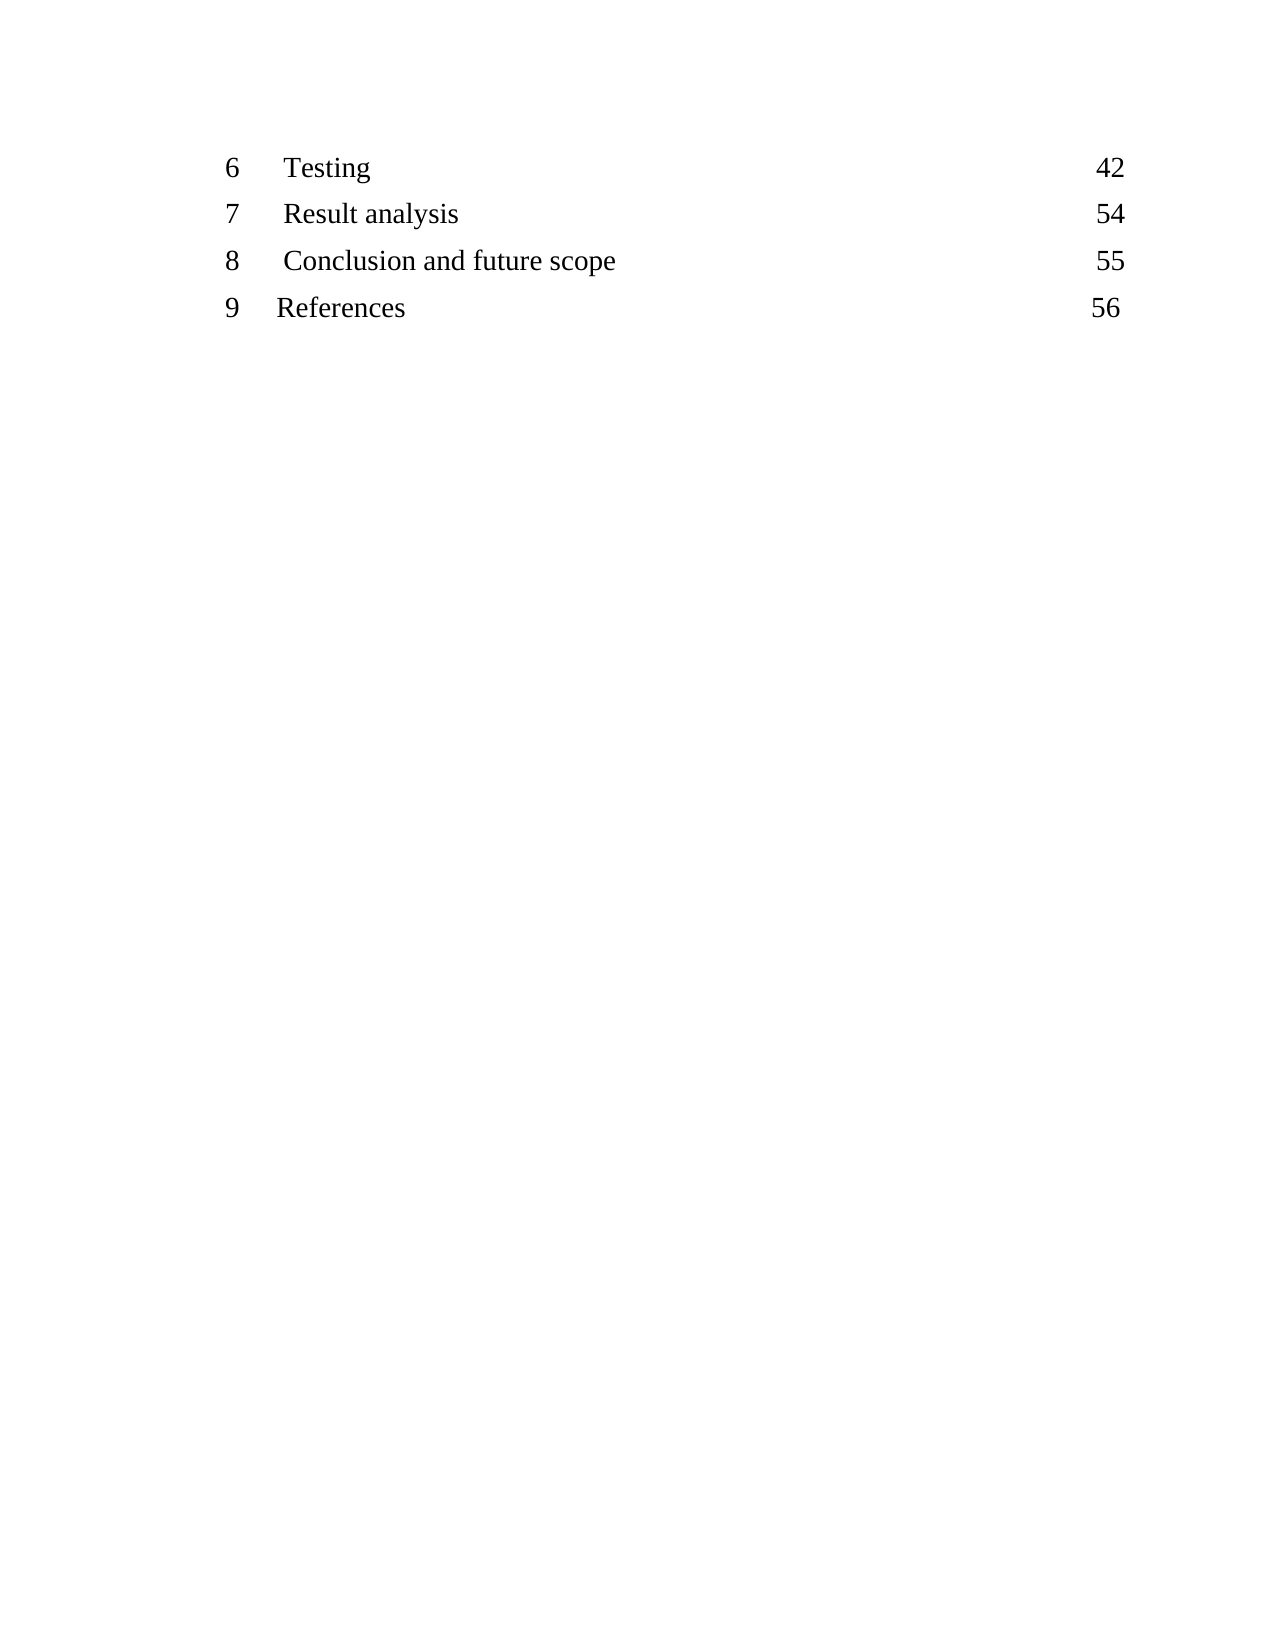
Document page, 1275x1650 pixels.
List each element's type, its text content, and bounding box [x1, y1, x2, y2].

table_cell Testing [272, 150, 1084, 197]
table_cell 6 [214, 150, 272, 197]
list 9 References 56 [225, 290, 1125, 323]
table_cell 8 [214, 243, 272, 290]
table_cell 54 [1085, 197, 1136, 243]
table_cell Result analysis [272, 197, 1084, 243]
table_cell 55 [1085, 243, 1136, 290]
table_cell 7 [214, 197, 272, 243]
table_cell 42 [1085, 150, 1136, 197]
table_cell Conclusion and future scope [272, 243, 1084, 290]
